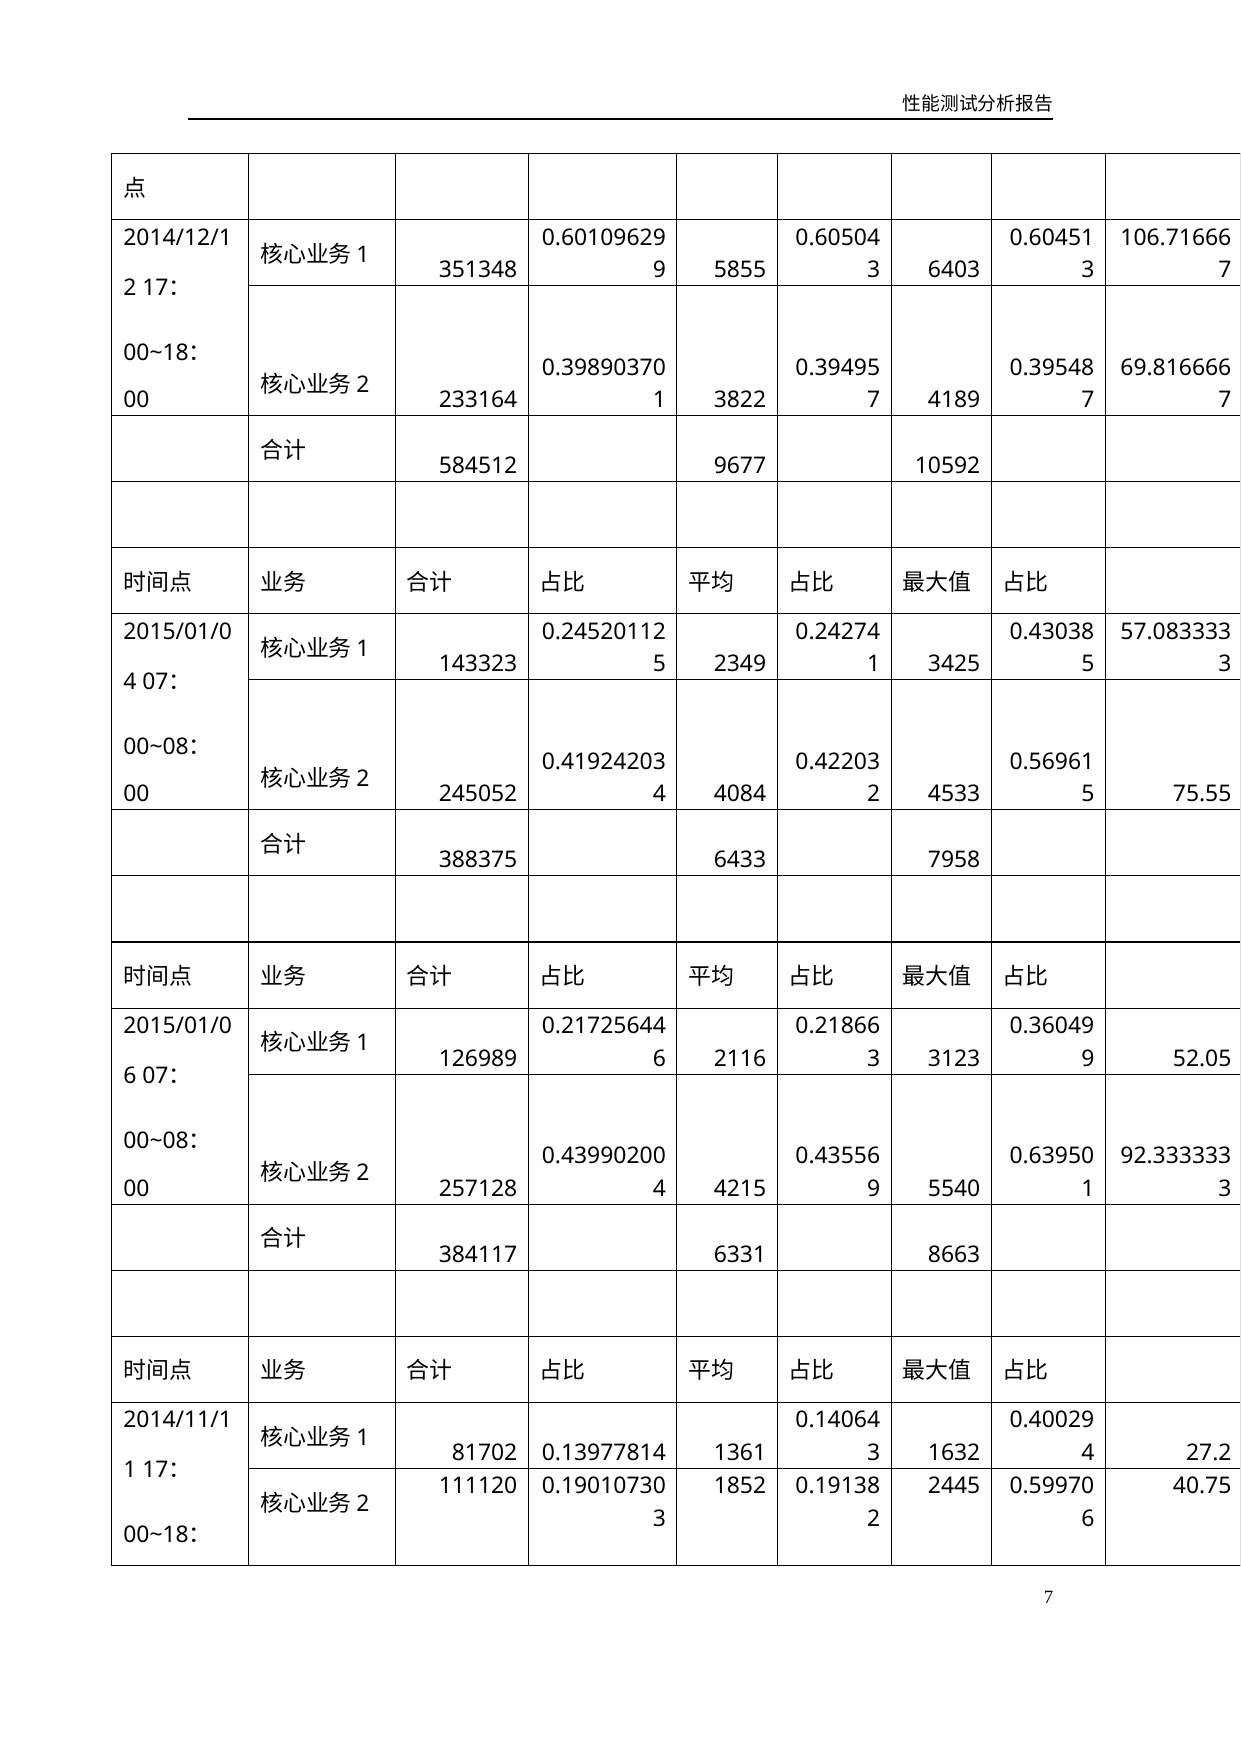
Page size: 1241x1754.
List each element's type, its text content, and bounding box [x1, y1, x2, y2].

table_cell [778, 810, 891, 875]
table_cell [778, 1205, 891, 1269]
table_cell [677, 876, 777, 941]
table_cell 4084 [677, 680, 777, 809]
table_cell [1106, 548, 1240, 613]
table_header 占比 [778, 154, 891, 219]
table_cell 2015/01/06 07：00~08：00 [112, 1009, 248, 1203]
table_cell 核心业务2 [249, 1469, 395, 1565]
table_cell 0.191382 [778, 1469, 891, 1565]
table_cell 6433 [677, 810, 777, 875]
table_cell 0.439902004 [529, 1075, 676, 1203]
table_cell 143323 [396, 614, 528, 679]
table_cell 2014/12/12 17：00~18：00 [112, 220, 248, 415]
table_cell 核心业务1 [249, 1009, 395, 1073]
table_cell 245052 [396, 680, 528, 809]
table_cell 27.2 [1106, 1403, 1240, 1468]
table_cell [892, 1271, 991, 1336]
table_cell [677, 482, 777, 547]
table_cell 3123 [892, 1009, 991, 1073]
table_cell 1361 [677, 1403, 777, 1468]
table_cell [529, 1205, 676, 1269]
table_cell 合计 [249, 810, 395, 875]
table_cell [249, 876, 395, 941]
table_header 最大值TPS [1106, 154, 1240, 219]
table_cell [778, 416, 891, 481]
table_cell [778, 1271, 891, 1336]
table_cell 0.604513 [992, 220, 1105, 285]
table_cell 9677 [677, 416, 777, 481]
table_cell [112, 1271, 248, 1336]
table_cell 占比 [778, 1337, 891, 1402]
table_cell 时间点 [112, 1337, 248, 1402]
table_cell [992, 1271, 1105, 1336]
table_cell 核心业务1 [249, 614, 395, 679]
table_cell 0.422032 [778, 680, 891, 809]
table_cell 时间点 [112, 548, 248, 613]
table_cell 最大值 [892, 548, 991, 613]
table_header 时间点 [112, 154, 248, 219]
table_cell [1106, 416, 1240, 481]
table_cell [992, 482, 1105, 547]
table_cell [249, 482, 395, 547]
table_cell 2349 [677, 614, 777, 679]
table_cell 时间点 [112, 943, 248, 1007]
table_cell 业务 [249, 943, 395, 1007]
table_cell [529, 810, 676, 875]
table_cell [778, 876, 891, 941]
table_cell 核心业务1 [249, 1403, 395, 1468]
table_cell [992, 876, 1105, 941]
table_cell 57.0833333 [1106, 614, 1240, 679]
table_cell 0.601096299 [529, 220, 676, 285]
table_header 占比 [992, 154, 1105, 219]
table_cell 584512 [396, 416, 528, 481]
table_cell 40.75 [1106, 1469, 1240, 1565]
table_cell [112, 810, 248, 875]
table_cell 业务 [249, 548, 395, 613]
table_cell [1106, 810, 1240, 875]
table_cell [1106, 1337, 1240, 1402]
table_cell [249, 1271, 395, 1336]
table_cell 384117 [396, 1205, 528, 1269]
table_cell 2015/01/04 07：00~08：00 [112, 614, 248, 809]
table_cell 0.140643 [778, 1403, 891, 1468]
table_cell 4189 [892, 286, 991, 415]
table_cell [992, 810, 1105, 875]
table_cell 2116 [677, 1009, 777, 1073]
table_cell 0.218663 [778, 1009, 891, 1073]
table_cell 合计 [249, 416, 395, 481]
table_cell [396, 482, 528, 547]
table_header 业务 [249, 154, 395, 219]
table_cell 占比 [778, 548, 891, 613]
table_cell 106.716667 [1106, 220, 1240, 285]
table_cell 平均 [677, 548, 777, 613]
table_cell [1106, 876, 1240, 941]
table_cell 0.398903701 [529, 286, 676, 415]
table_cell [1106, 943, 1240, 1007]
table_cell 111120 [396, 1469, 528, 1565]
table_cell 合计 [396, 548, 528, 613]
table_cell 0.419242034 [529, 680, 676, 809]
table_cell 业务 [249, 1337, 395, 1402]
table_cell [1106, 482, 1240, 547]
table_cell 最大值 [892, 943, 991, 1007]
table_cell 占比 [529, 1337, 676, 1402]
table_cell [892, 876, 991, 941]
table_cell 平均 [677, 1337, 777, 1402]
table_cell [992, 416, 1105, 481]
table_cell [396, 876, 528, 941]
table_cell [892, 482, 991, 547]
table_cell 4215 [677, 1075, 777, 1203]
table_cell 69.8166667 [1106, 286, 1240, 415]
table_cell 占比 [529, 548, 676, 613]
table_cell 占比 [778, 943, 891, 1007]
table_cell [112, 482, 248, 547]
table_cell 3822 [677, 286, 777, 415]
table_cell 8663 [892, 1205, 991, 1269]
table_cell [1106, 1205, 1240, 1269]
table_cell 0.599706 [992, 1469, 1105, 1565]
table_header 最大值 [892, 154, 991, 219]
table_cell 52.05 [1106, 1009, 1240, 1073]
table_cell 0.400294 [992, 1403, 1105, 1468]
table_cell 占比 [529, 943, 676, 1007]
table_cell [112, 876, 248, 941]
table_cell 2014/11/11 17：00~18：00 [112, 1403, 248, 1565]
table_cell 126989 [396, 1009, 528, 1073]
table_cell 0.430385 [992, 614, 1105, 679]
table_cell 合计 [396, 1337, 528, 1402]
table_cell 1632 [892, 1403, 991, 1468]
table_cell [112, 1205, 248, 1269]
table_cell 81702 [396, 1403, 528, 1468]
table_cell 388375 [396, 810, 528, 875]
table_cell 平均 [677, 943, 777, 1007]
table_cell 7958 [892, 810, 991, 875]
table_cell 2445 [892, 1469, 991, 1565]
table_cell 0.395487 [992, 286, 1105, 415]
table_cell 0.217256446 [529, 1009, 676, 1073]
table_cell 5855 [677, 220, 777, 285]
table_cell 核心业务2 [249, 680, 395, 809]
table_cell [112, 416, 248, 481]
table_cell 0.360499 [992, 1009, 1105, 1073]
table_cell 233164 [396, 286, 528, 415]
table_cell 合计 [249, 1205, 395, 1269]
table_cell 占比 [992, 943, 1105, 1007]
table_cell [529, 482, 676, 547]
table_cell 核心业务1 [249, 220, 395, 285]
table_cell 0.245201125 [529, 614, 676, 679]
table_cell 核心业务2 [249, 286, 395, 415]
table_cell 0.394957 [778, 286, 891, 415]
table_cell 351348 [396, 220, 528, 285]
table_cell 0.569615 [992, 680, 1105, 809]
table_cell 0.605043 [778, 220, 891, 285]
table_cell 合计 [396, 943, 528, 1007]
table_cell 占比 [992, 548, 1105, 613]
table_cell 0.639501 [992, 1075, 1105, 1203]
table_cell [529, 416, 676, 481]
table_cell 6331 [677, 1205, 777, 1269]
table_header 占比 [529, 154, 676, 219]
table_cell [677, 1271, 777, 1336]
table_cell 92.3333333 [1106, 1075, 1240, 1203]
table_cell 75.55 [1106, 680, 1240, 809]
table_cell 0.190107303 [529, 1469, 676, 1565]
table_cell [529, 876, 676, 941]
table_cell [778, 482, 891, 547]
table_cell 1852 [677, 1469, 777, 1565]
table_cell 3425 [892, 614, 991, 679]
table_cell 0.13977814 [529, 1403, 676, 1468]
table_header 平均 [677, 154, 777, 219]
table_cell 4533 [892, 680, 991, 809]
table_cell 占比 [992, 1337, 1105, 1402]
table_header 合计 [396, 154, 528, 219]
table_cell [992, 1205, 1105, 1269]
table_cell [1106, 1271, 1240, 1336]
table_cell 最大值 [892, 1337, 991, 1402]
table_cell [396, 1271, 528, 1336]
table_cell 核心业务2 [249, 1075, 395, 1203]
table_cell 0.242741 [778, 614, 891, 679]
table_cell 6403 [892, 220, 991, 285]
table_cell 10592 [892, 416, 991, 481]
table_cell 257128 [396, 1075, 528, 1203]
table_cell 5540 [892, 1075, 991, 1203]
table_cell 0.435569 [778, 1075, 891, 1203]
table_cell [529, 1271, 676, 1336]
